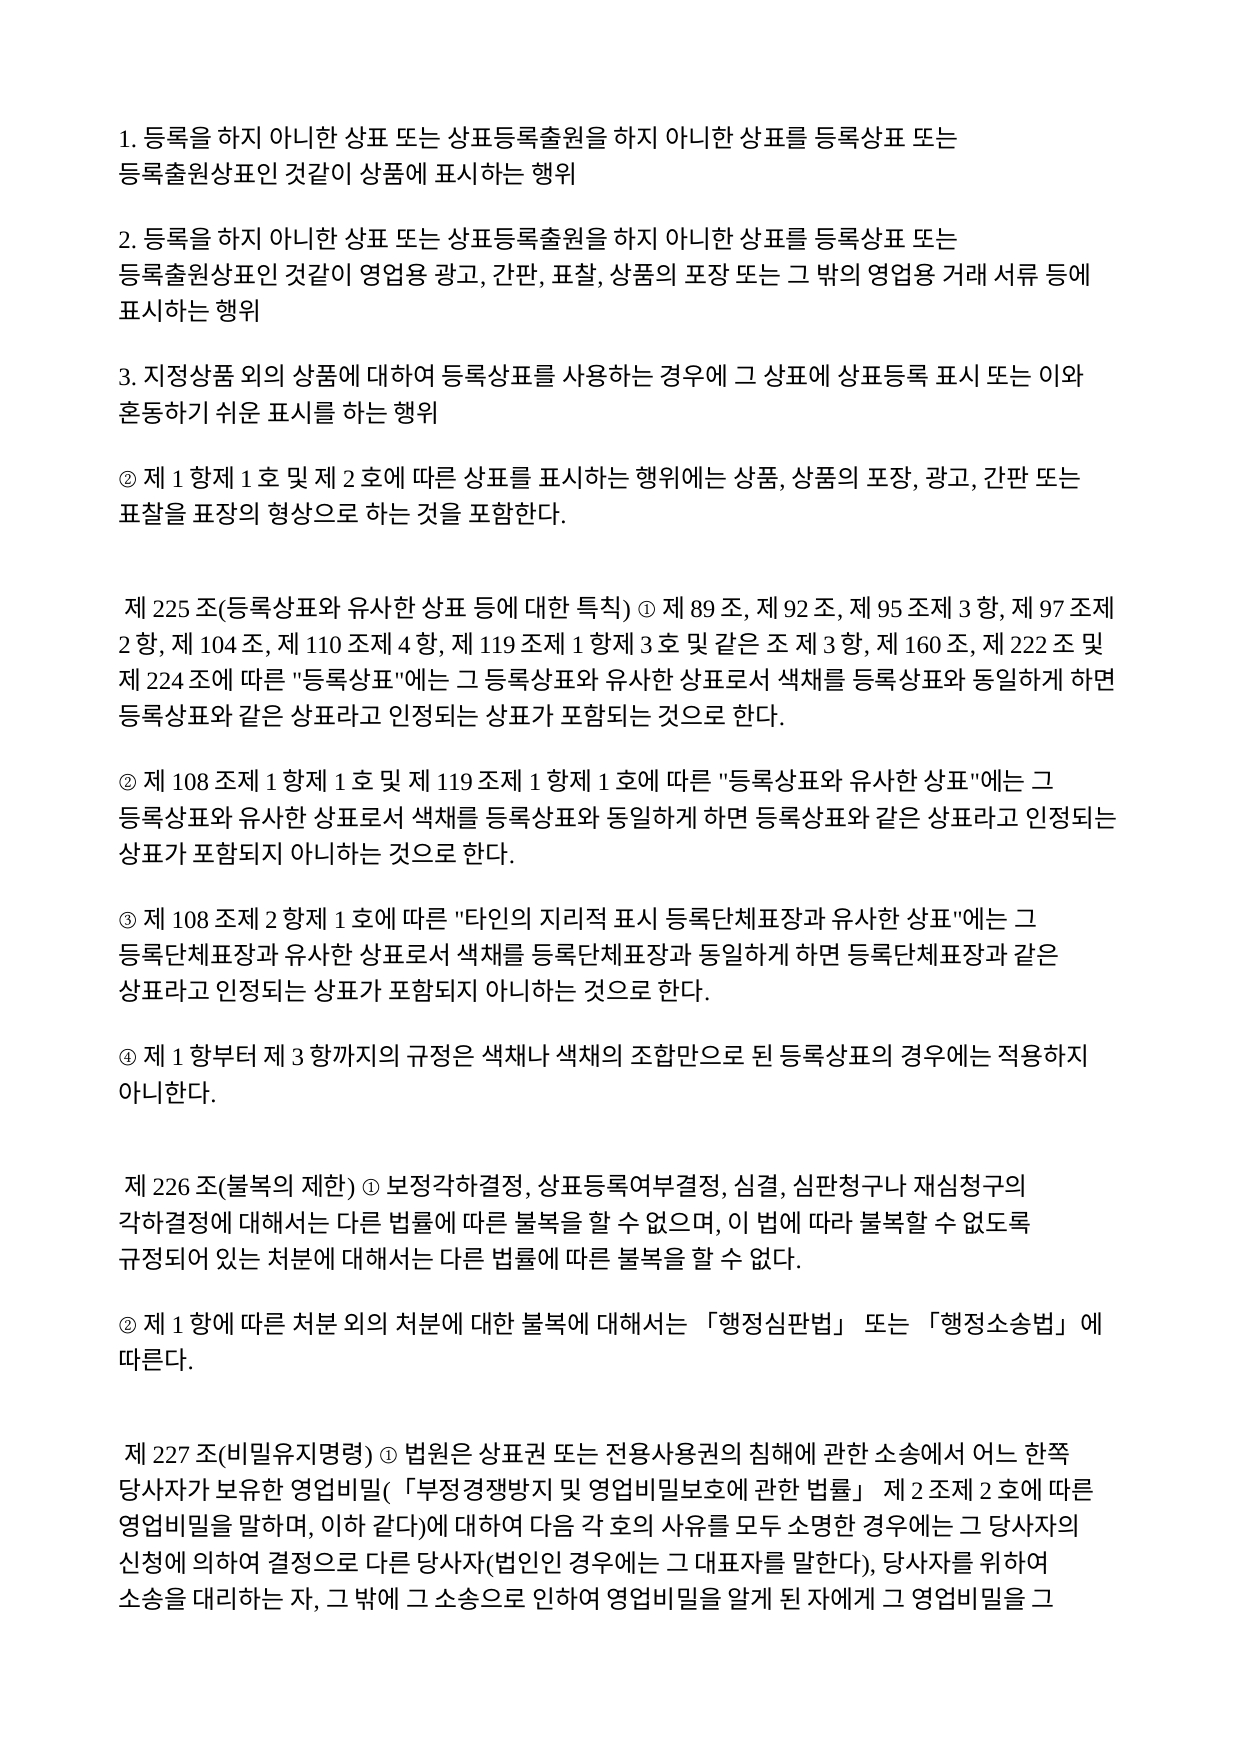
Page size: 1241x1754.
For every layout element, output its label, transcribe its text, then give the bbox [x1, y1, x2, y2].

text 제225조(등록상표와 유사한 상표 등에 대한 특칙) ① 제89조, 제92조, 제95조제3항, 제97조제2항, 제104조, 제110조제4항, 제119조제1항제3호 및 같은 조 제3항, 제160조, 제222조 및 제224조에 따른 "등록상표"에는 그 등록상표와 유사한 상표로서 색채를 등록상표와 동일하게 하면 등록상표와 같은 상표라고 인정되는 상표가 포함되는 것으로 한다. [118, 588, 1122, 733]
text 2. 등록을 하지 아니한 상표 또는 상표등록출원을 하지 아니한 상표를 등록상표 또는 등록출원상표인 것같이 영업용 광고, 간판, 표찰, 상품의 포장 또는 그 밖의 영업용 거래 서류 등에 표시하는 행위 [118, 219, 1122, 328]
text ④ 제1항부터 제3항까지의 규정은 색채나 색채의 조합만으로 된 등록상표의 경우에는 적용하지 아니한다. [118, 1037, 1122, 1109]
text ② 제108조제1항제1호 및 제119조제1항제1호에 따른 "등록상표와 유사한 상표"에는 그 등록상표와 유사한 상표로서 색채를 등록상표와 동일하게 하면 등록상표와 같은 상표라고 인정되는 상표가 포함되지 아니하는 것으로 한다. [118, 762, 1122, 871]
text 3. 지정상품 외의 상품에 대하여 등록상표를 사용하는 경우에 그 상표에 상표등록 표시 또는 이와 혼동하기 쉬운 표시를 하는 행위 [118, 357, 1122, 429]
text ② 제1항제1호 및 제2호에 따른 상표를 표시하는 행위에는 상품, 상품의 포장, 광고, 간판 또는 표찰을 표장의 형상으로 하는 것을 포함한다. [118, 458, 1122, 531]
text 제226조(불복의 제한) ① 보정각하결정, 상표등록여부결정, 심결, 심판청구나 재심청구의 각하결정에 대해서는 다른 법률에 따른 불복을 할 수 없으며, 이 법에 따라 불복할 수 없도록 규정되어 있는 처분에 대해서는 다른 법률에 따른 불복을 할 수 없다. [118, 1167, 1122, 1276]
text 1. 등록을 하지 아니한 상표 또는 상표등록출원을 하지 아니한 상표를 등록상표 또는 등록출원상표인 것같이 상품에 표시하는 행위 [118, 118, 1122, 191]
text ③ 제108조제2항제1호에 따른 "타인의 지리적 표시 등록단체표장과 유사한 상표"에는 그 등록단체표장과 유사한 상표로서 색채를 등록단체표장과 동일하게 하면 등록단체표장과 같은 상표라고 인정되는 상표가 포함되지 아니하는 것으로 한다. [118, 899, 1122, 1008]
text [118, 1434, 1122, 1616]
text ② 제1항에 따른 처분 외의 처분에 대한 불복에 대해서는 「행정심판법」 또는 「행정소송법」에 따른다. [118, 1304, 1122, 1377]
